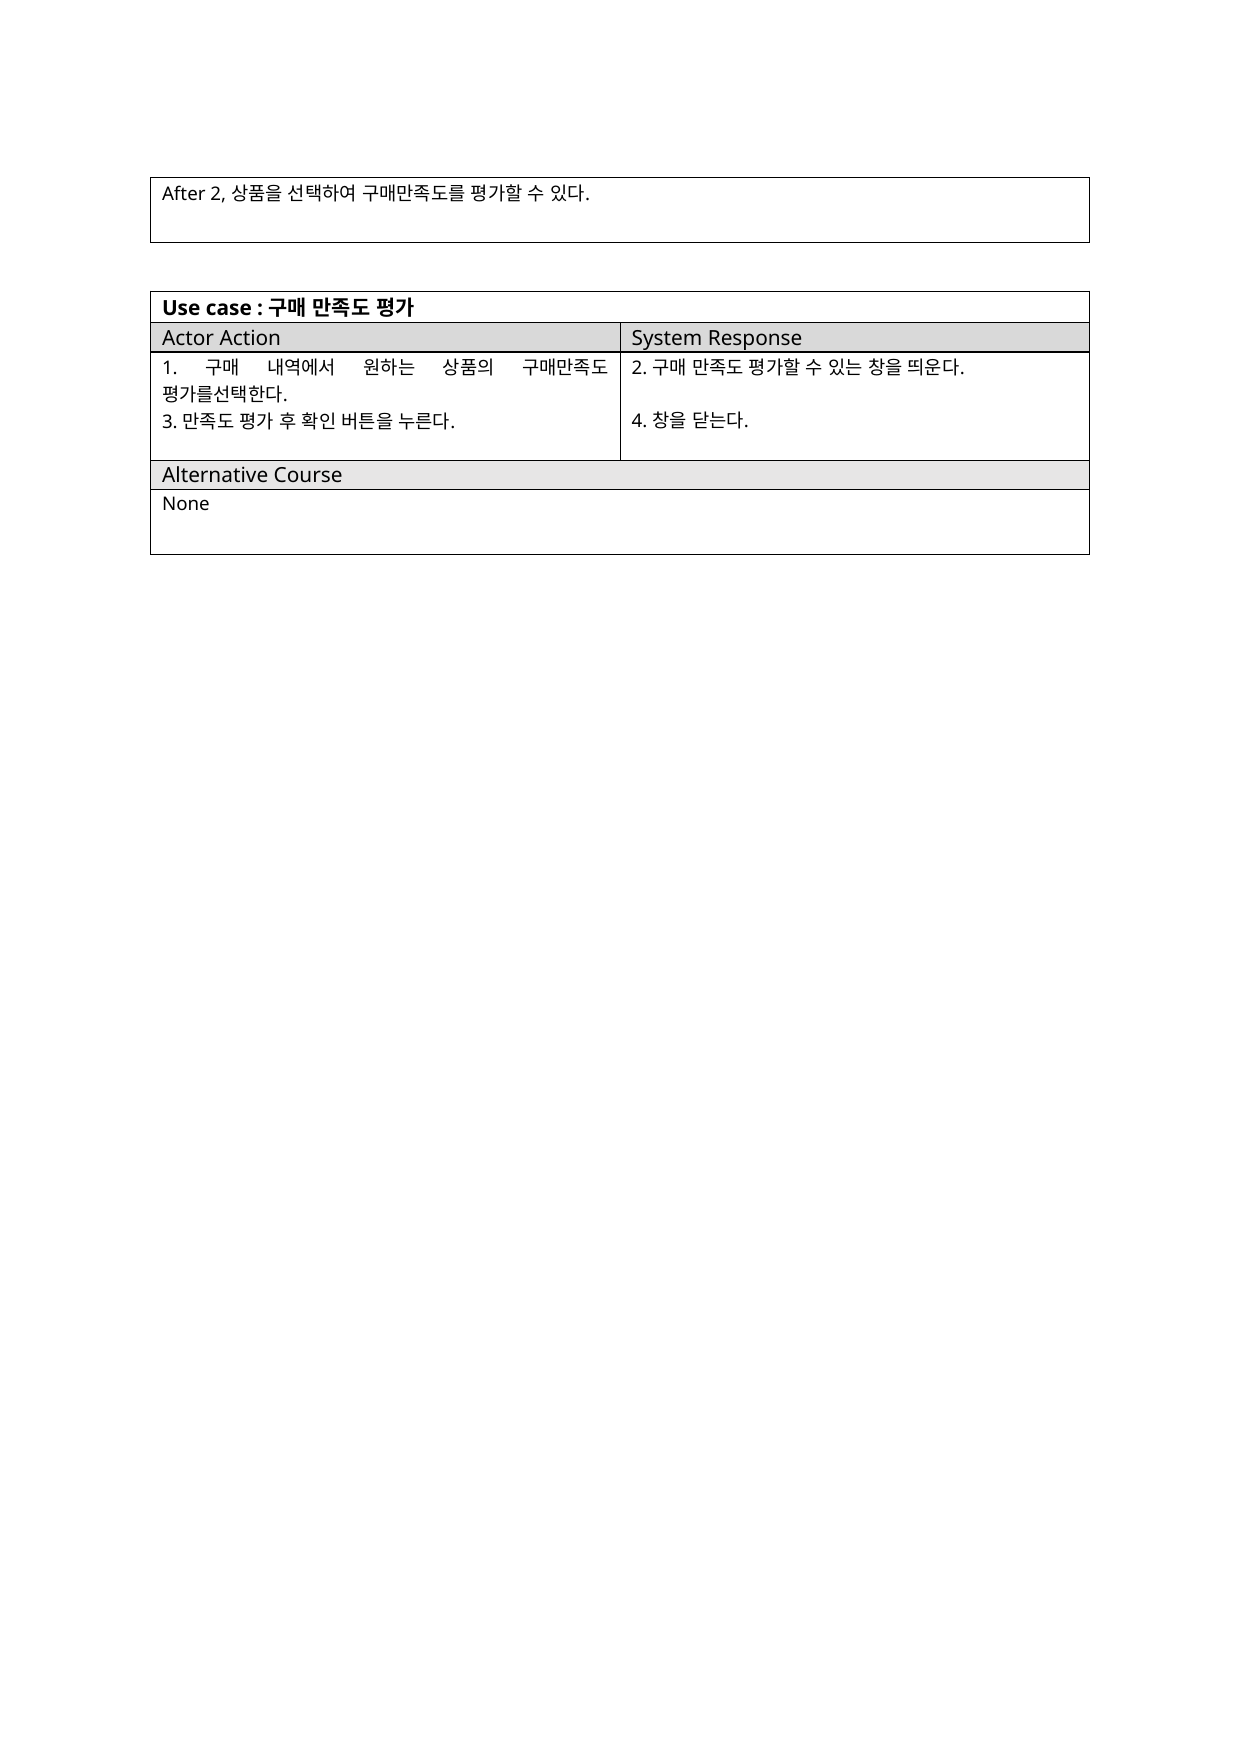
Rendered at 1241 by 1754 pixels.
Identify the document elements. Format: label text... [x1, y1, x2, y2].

table_cell None [151, 490, 1089, 554]
table_cell Actor Action [151, 323, 620, 351]
table_cell 2. 구매 만족도 평가할 수 있는 창을 띄운다. 4. 창을 닫는다. [621, 353, 1089, 459]
table_cell After 2, 상품을 선택하여 구매만족도를 평가할 수 있다. [151, 178, 1089, 242]
table_cell Alternative Course [151, 461, 1089, 489]
table_header Use case : 구매 만족도 평가 [151, 292, 1089, 322]
table_cell System Response [621, 323, 1089, 351]
table_cell 1. 구매 내역에서 원하는 상품의 구매만족도 평가를선택한다. 3. 만족도 평가 후 확인 버튼을 누른다. [151, 353, 620, 459]
